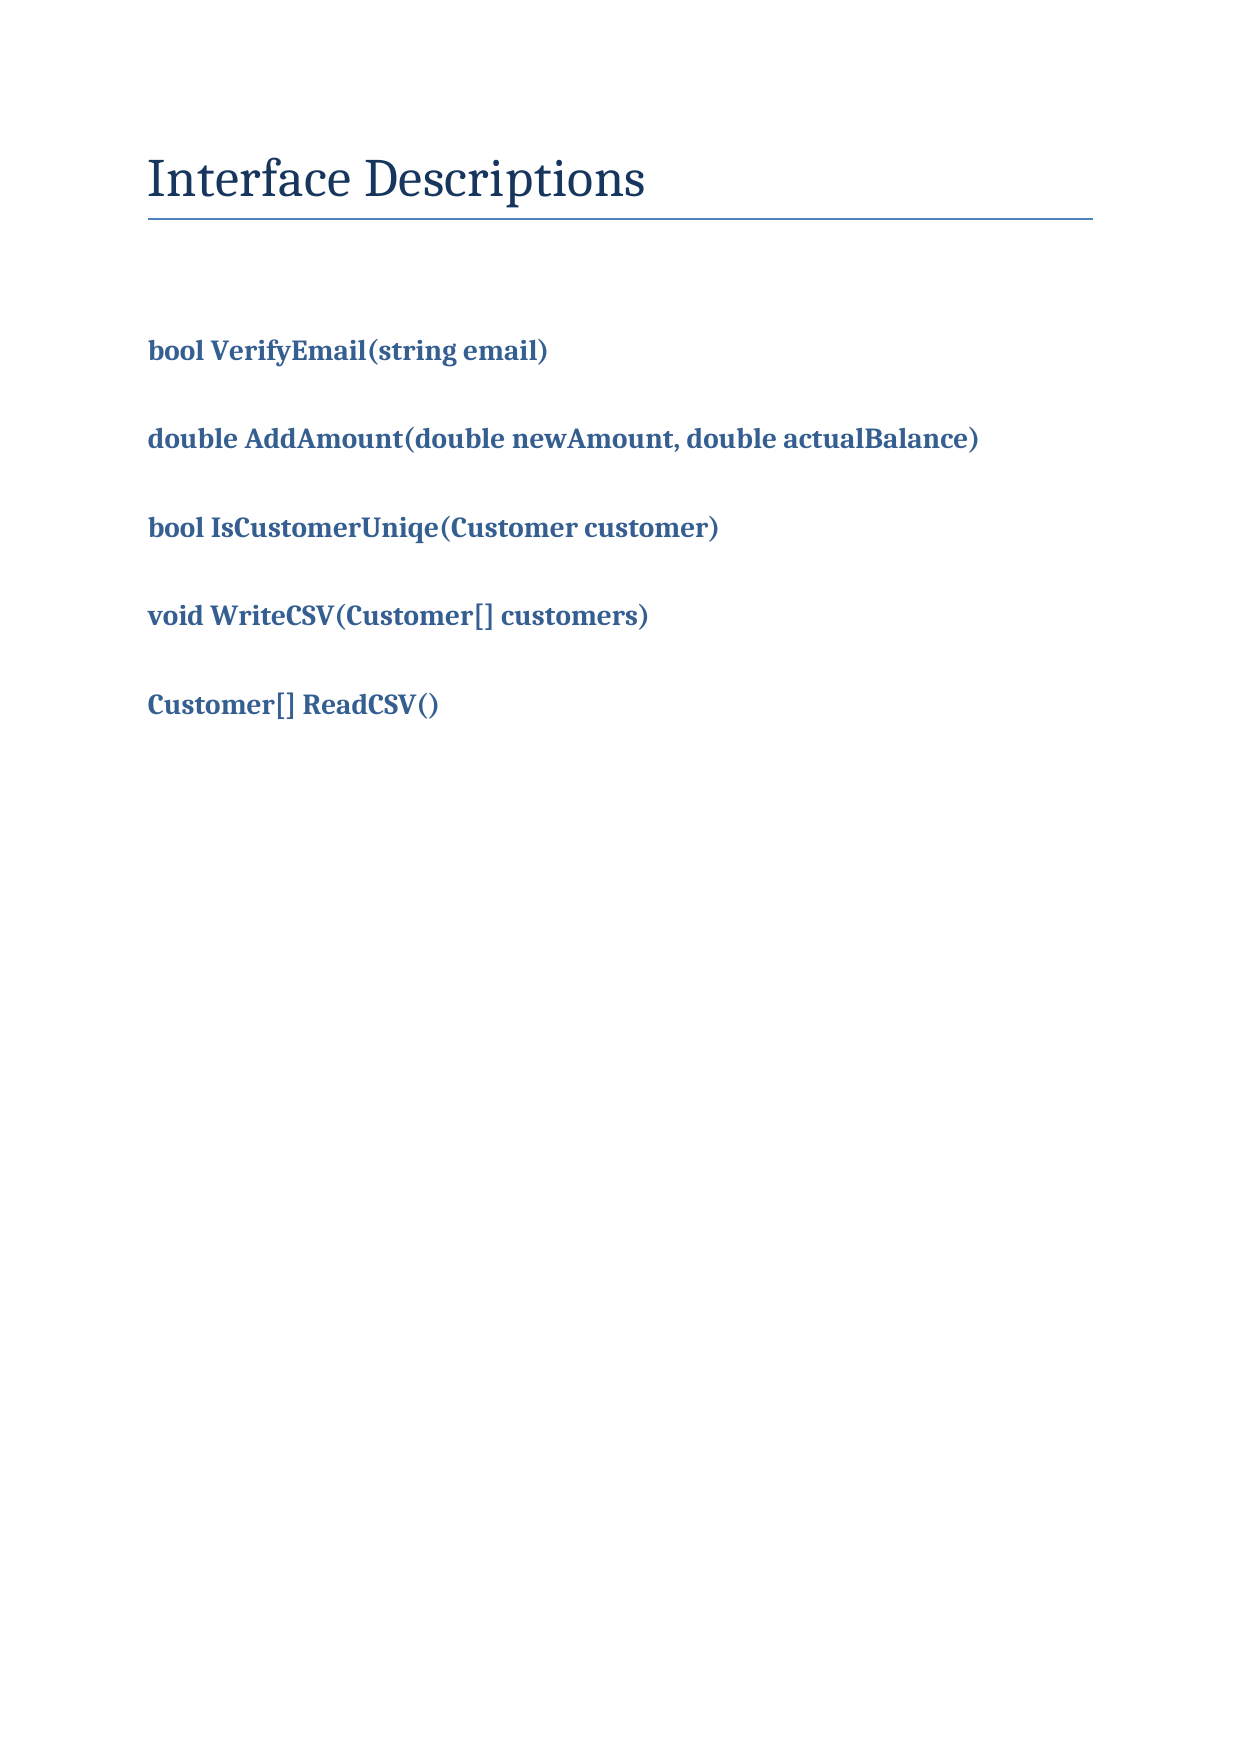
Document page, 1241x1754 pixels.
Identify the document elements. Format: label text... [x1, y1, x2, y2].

subtitle void WriteCSV(Customer[] customers) [148, 599, 1093, 633]
subtitle bool IsCustomerUniqe(Customer customer) [148, 511, 1093, 544]
subtitle Customer[] ReadCSV() [148, 688, 1093, 721]
title Interface Descriptions [148, 148, 1093, 218]
subtitle bool VerifyEmail(string email) [148, 334, 1093, 367]
subtitle double AddAmount(double newAmount, double actualBalance) [148, 422, 1093, 456]
